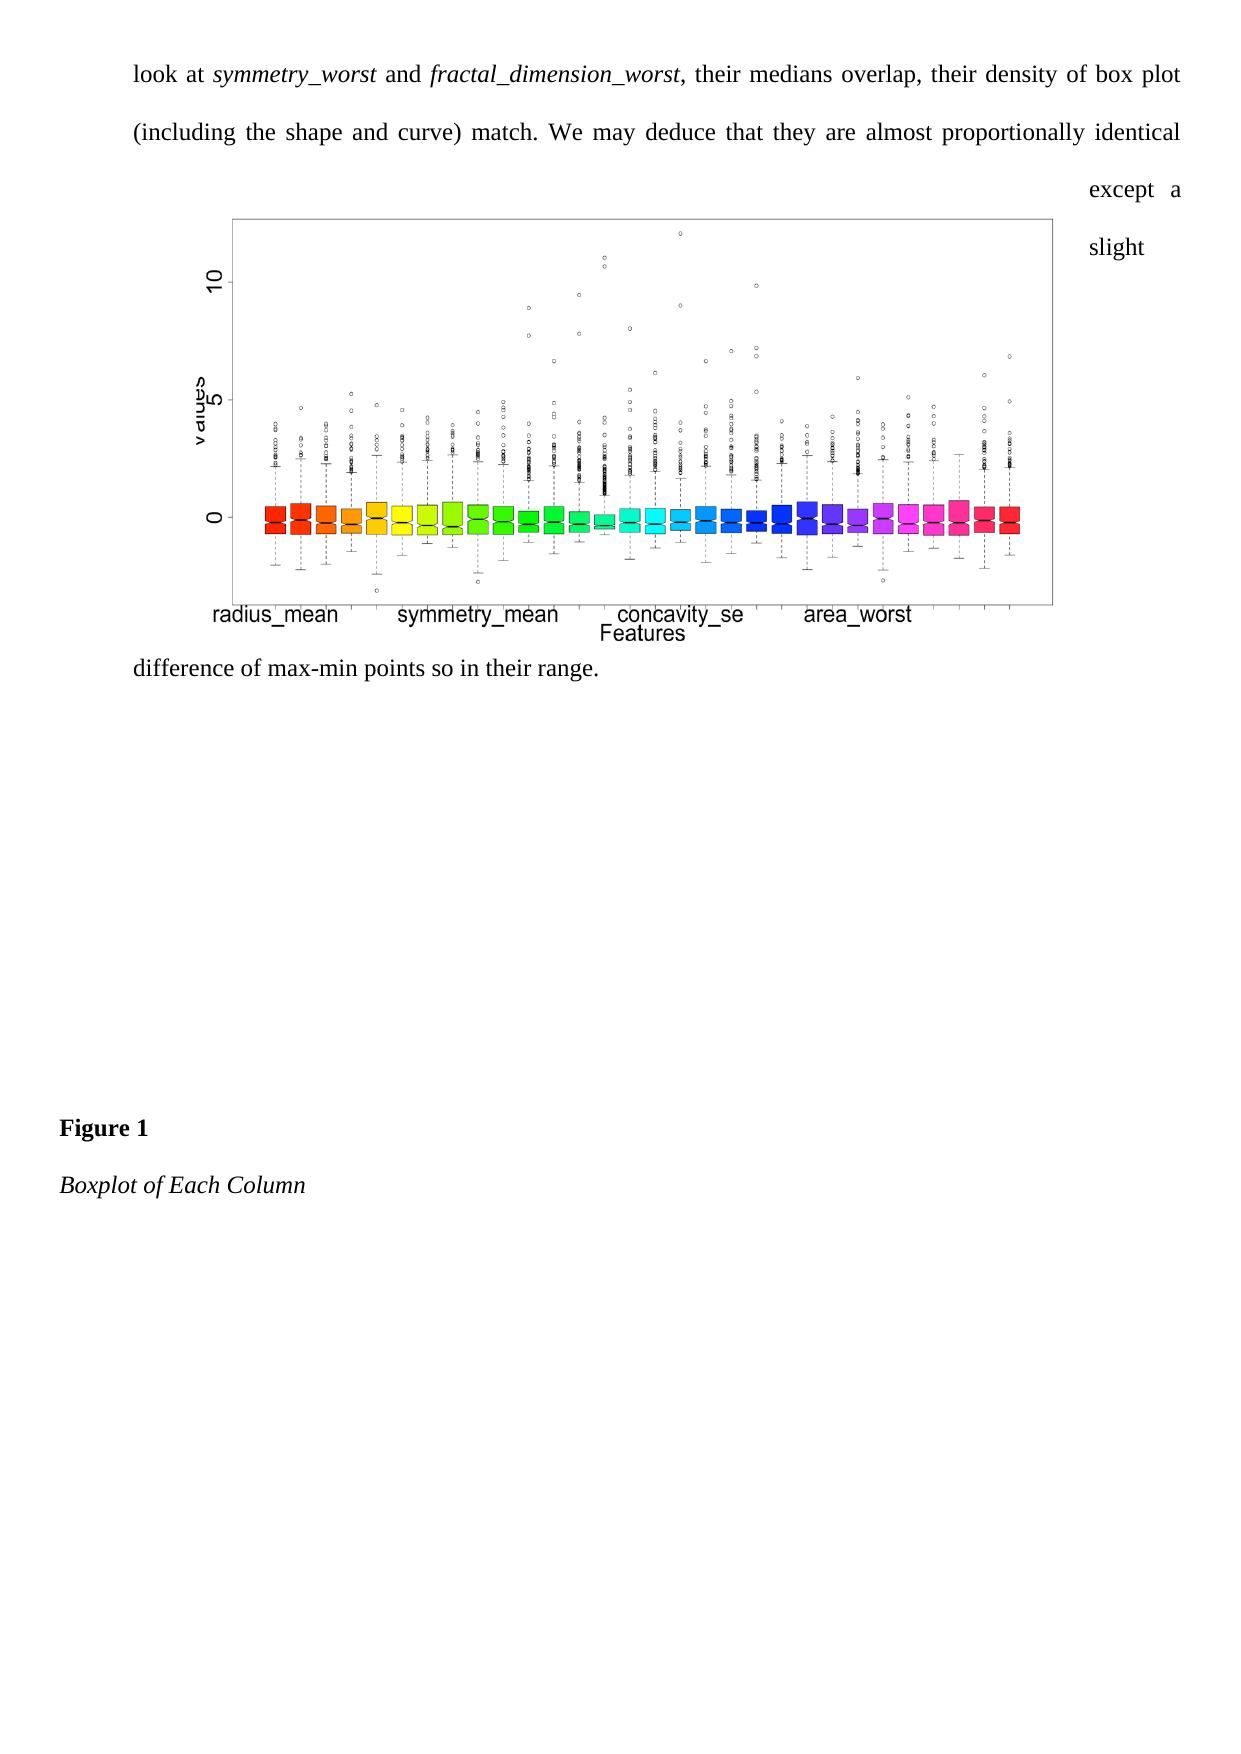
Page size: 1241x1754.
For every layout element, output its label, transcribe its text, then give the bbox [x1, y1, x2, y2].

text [133, 59, 1181, 682]
text Boxplot of Each Column [59, 1170, 1181, 1199]
picture [196, 181, 1070, 653]
text Figure 1 [59, 1113, 1181, 1142]
